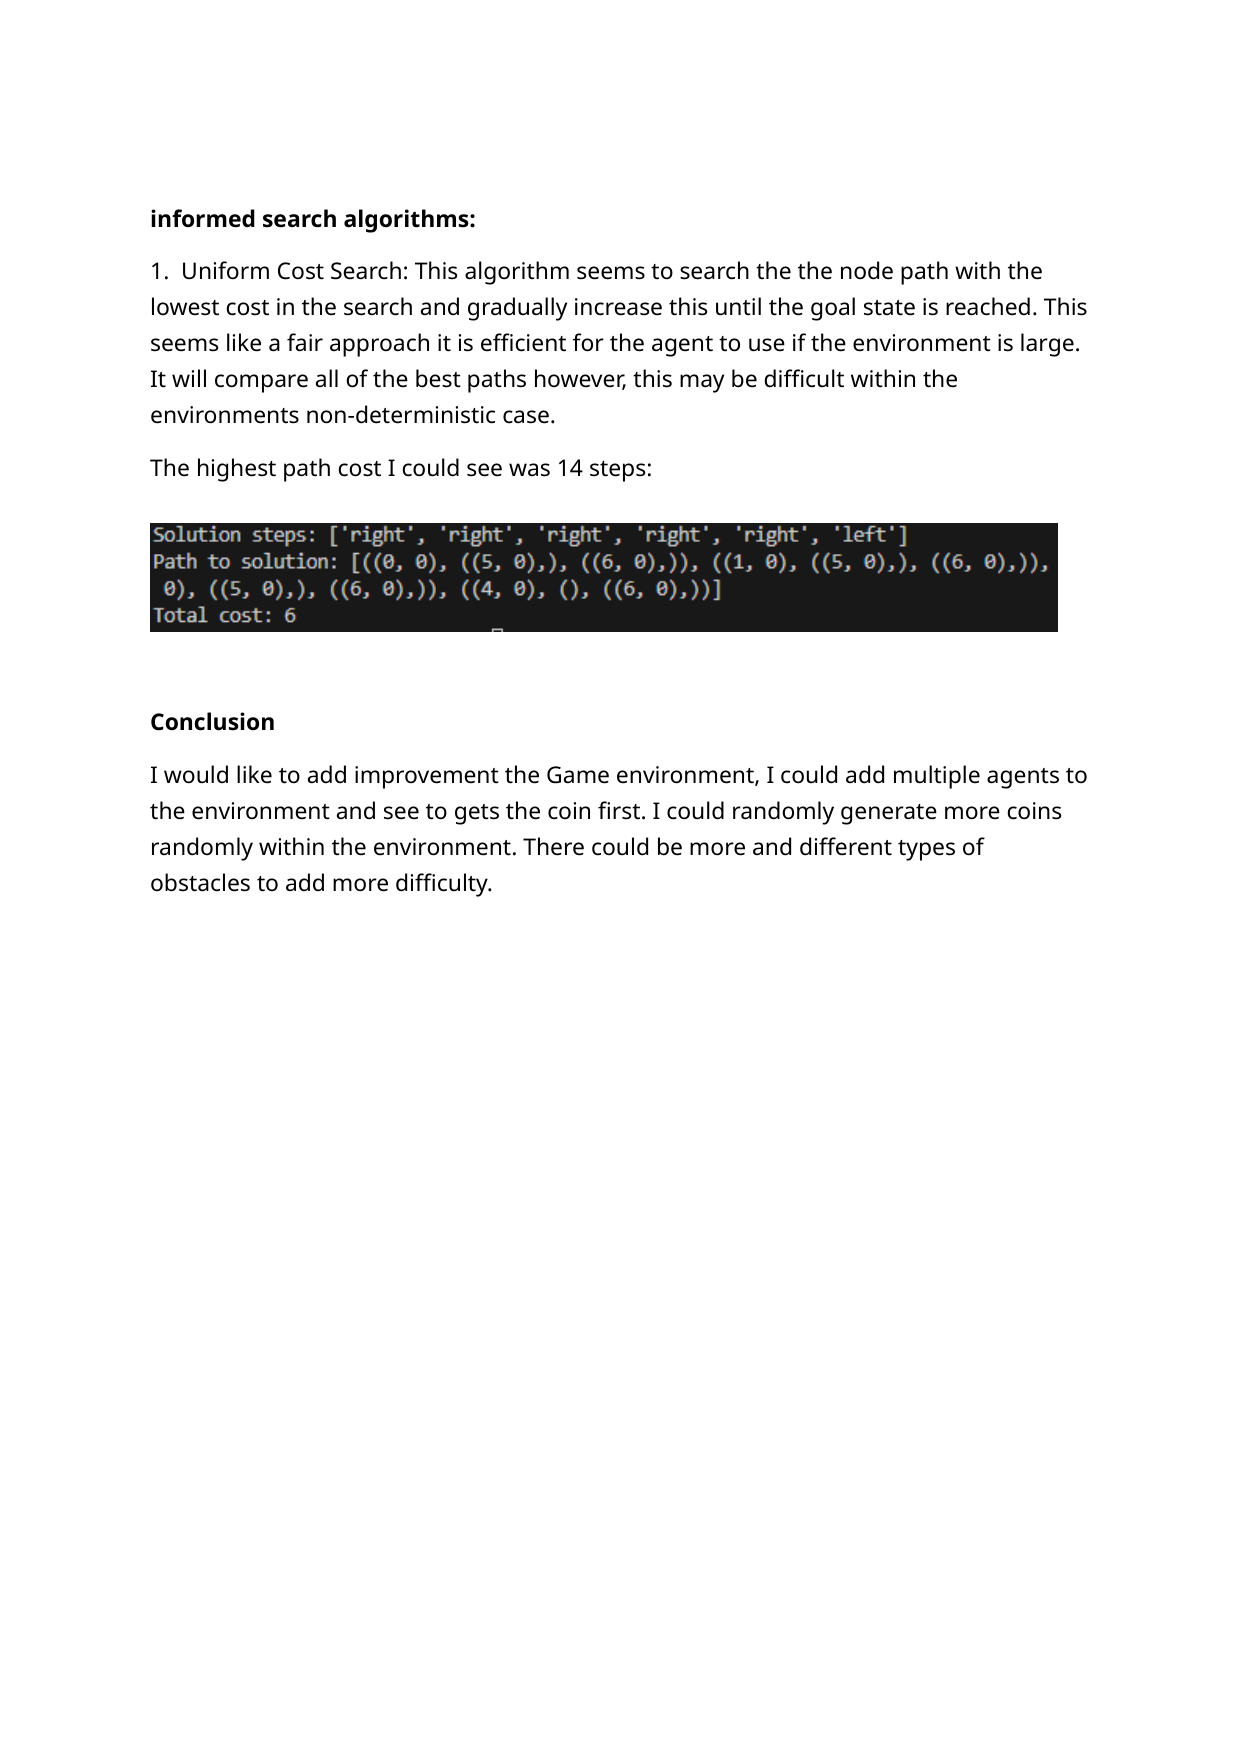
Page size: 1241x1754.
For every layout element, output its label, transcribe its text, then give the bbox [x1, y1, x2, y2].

text Conclusion [150, 706, 1090, 737]
picture [150, 523, 1058, 632]
text informed search algorithms: [150, 203, 1090, 234]
text 1. Uniform Cost Search: This algorithm seems to search the the node path with the lowest cost in the search and gradually increase this until the goal state is reached. This seems like a fair approach it is efficient for the agent to use if the environment is large. It will compare all of the best paths however, this may be difficult within the environments non-deterministic case. [150, 255, 1090, 430]
text I would like to add improvement the Game environment, I could add multiple agents to the environment and see to gets the coin first. I could randomly generate more coins randomly within the environment. There could be more and different types of obstacles to add more difficulty. [150, 759, 1090, 898]
